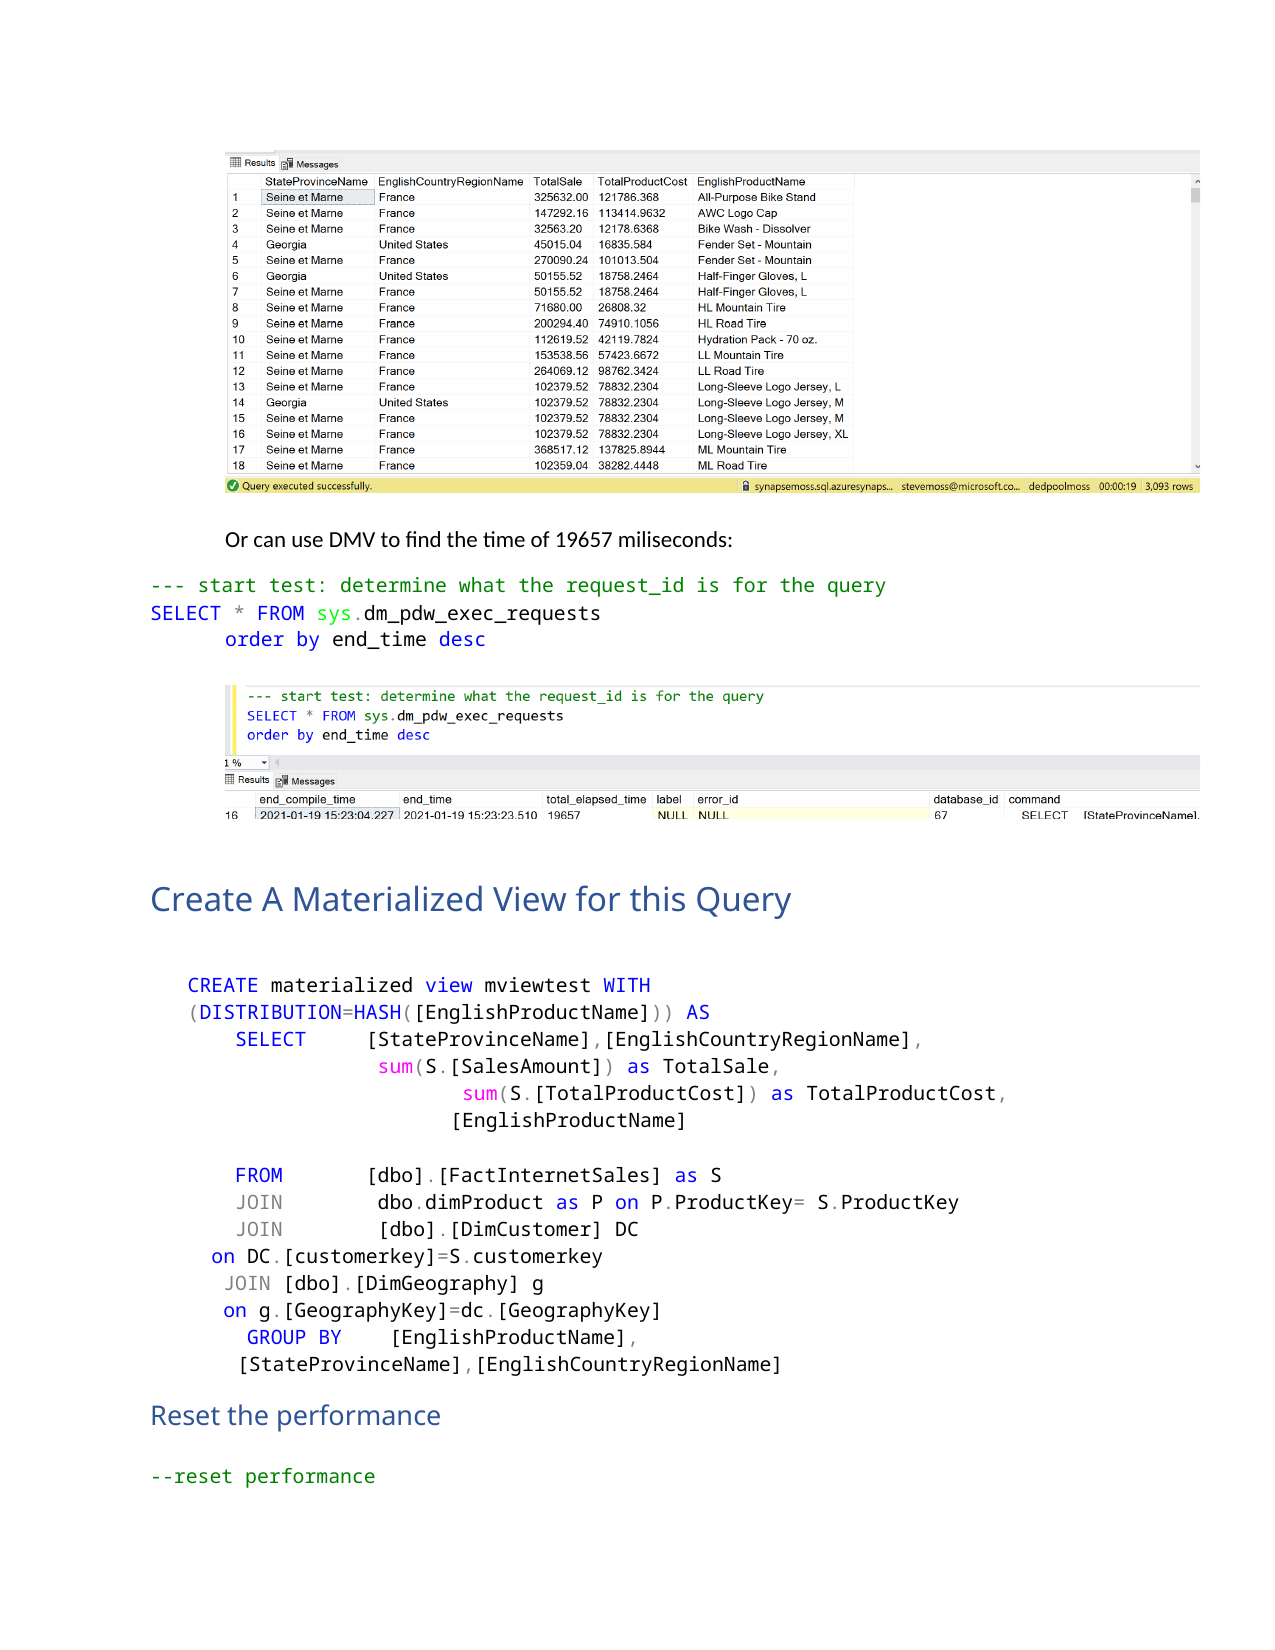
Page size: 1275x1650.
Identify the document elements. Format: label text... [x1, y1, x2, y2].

text GROUP BY [EnglishProductName], [187, 1323, 1125, 1350]
text SELECT [StateProvinceName],[EnglishCountryRegionName], [187, 1025, 1125, 1052]
text on g.[GeographyKey]=dc.[GeographyKey] [187, 1296, 1125, 1323]
text CREATE materialized view mviewtest WITH (DISTRIBUTION=HASH([EnglishProductName])) AS [187, 971, 1125, 1025]
text JOIN [dbo].[DimCustomer] DC [187, 1215, 1125, 1242]
text on DC.[customerkey]=S.customerkey [187, 1242, 1125, 1269]
text --- start test: determine what the request_id is for the query [150, 572, 1125, 599]
text sum(S.[SalesAmount]) as TotalSale, [187, 1052, 1125, 1079]
picture [225, 685, 1200, 819]
subtitle Reset the performance [150, 1396, 1125, 1433]
text SELECT * FROM sys.dm_pdw_exec_requests [150, 599, 1125, 626]
list Or can use DMV to find the time of 19657 miliseconds: [225, 525, 1125, 553]
subtitle Create A Materialized View for this Query [150, 876, 1125, 921]
text JOIN [dbo].[DimGeography] g [187, 1269, 1125, 1296]
list order by end_time desc [225, 626, 1125, 653]
text [StateProvinceName],[EnglishCountryRegionName] [187, 1350, 1125, 1377]
text --reset performance [150, 1463, 1125, 1490]
text JOIN dbo.dimProduct as P on P.ProductKey= S.ProductKey [187, 1188, 1125, 1215]
text FROM [dbo].[FactInternetSales] as S [187, 1161, 1125, 1188]
text sum(S.[TotalProductCost]) as TotalProductCost, [187, 1079, 1125, 1106]
text [EnglishProductName] [187, 1106, 1125, 1133]
picture [225, 150, 1200, 493]
